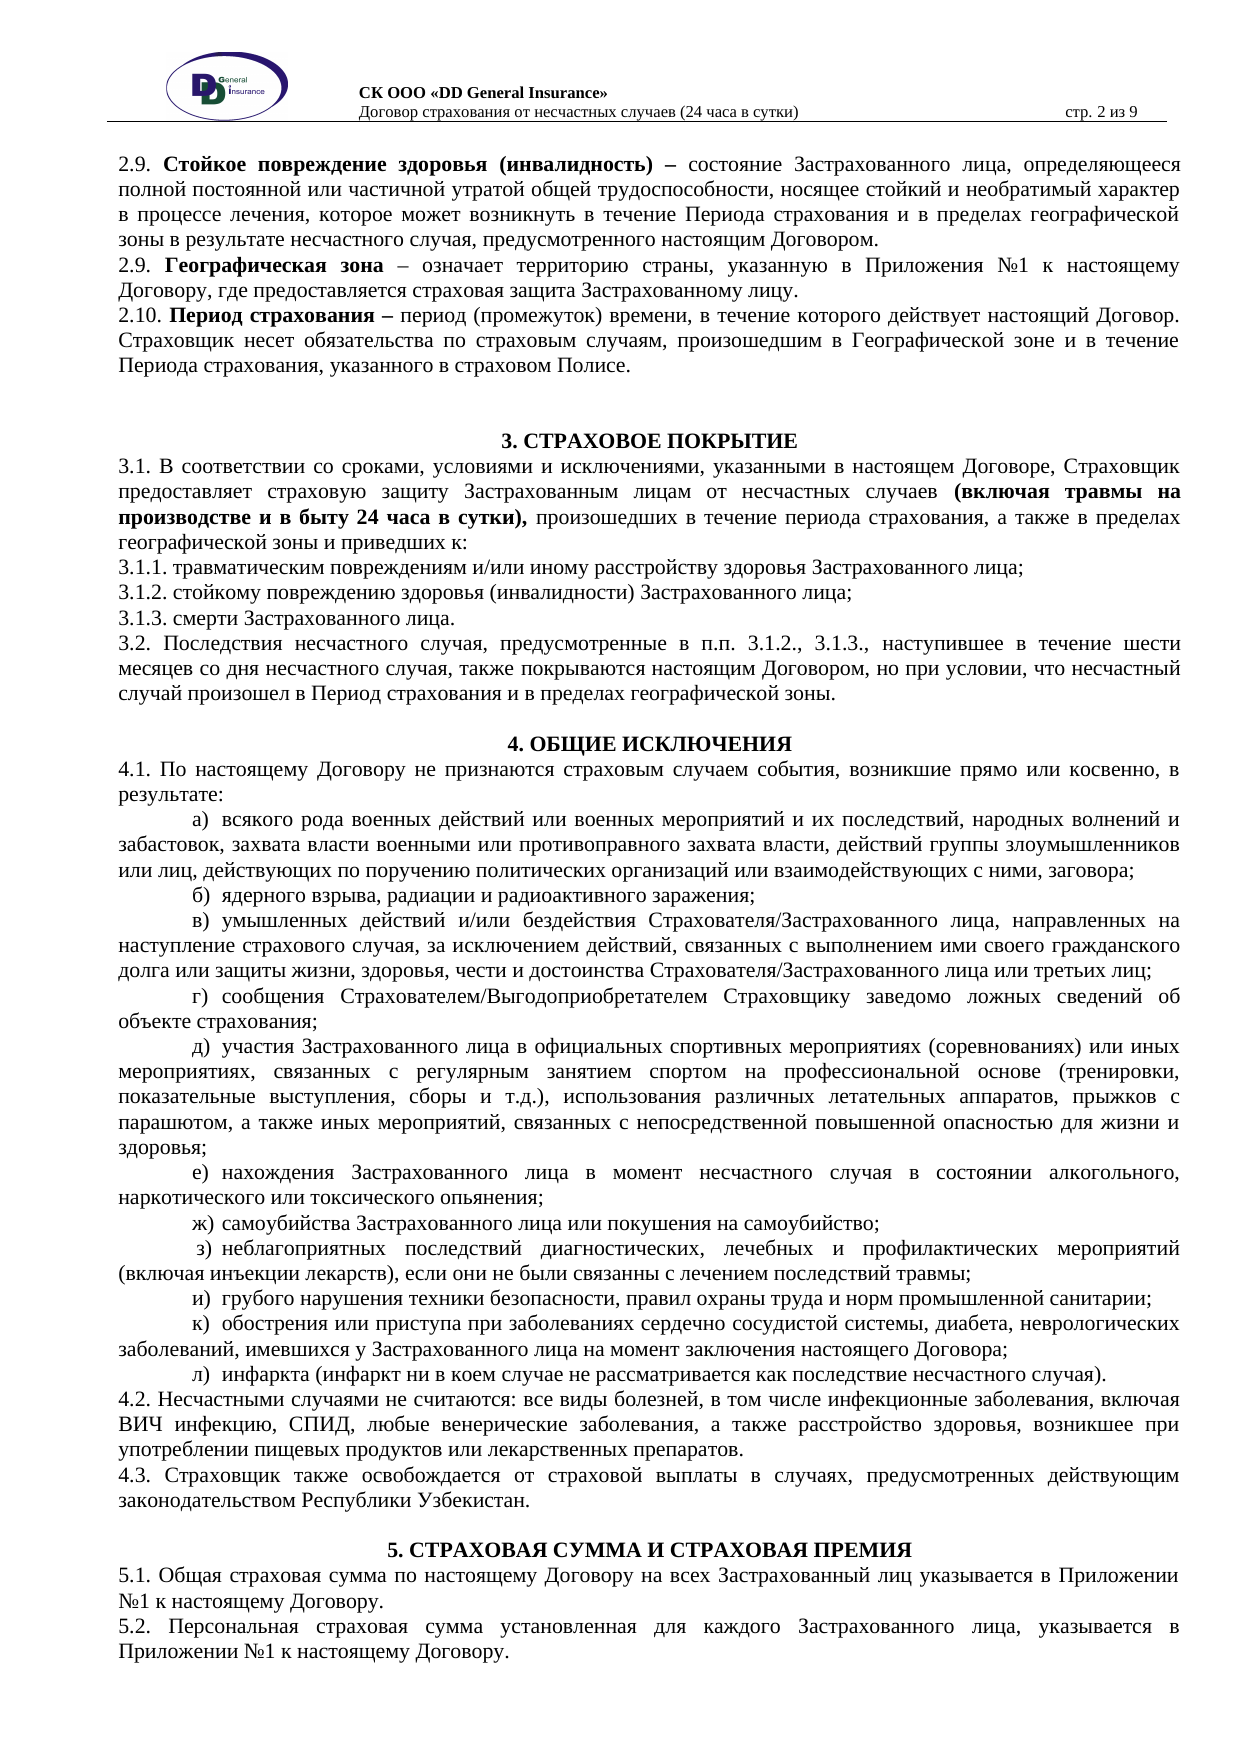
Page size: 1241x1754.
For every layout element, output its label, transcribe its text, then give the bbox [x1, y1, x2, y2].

text 2.9. Географическая зона – означает территорию страны, указанную в Приложения №1 к настоящему Договору, где предоставляется страховая защита Застрахованному лицу. [118, 252, 1181, 302]
subtitle 4. ОБЩИЕ ИСКЛЮЧЕНИЯ [118, 731, 1181, 756]
text л) инфаркта (инфаркт ни в коем случае не рассматривается как последствие несчастного случая). [118, 1361, 1181, 1386]
text в) умышленных действий и/или бездействия Страхователя/Застрахованного лица, направленных на наступление страхового случая, за исключением действий, связанных с выполнением ими своего гражданского долга или защиты жизни, здоровья, чести и достоинства Страхователя/Застрахованного лица или третьих лиц; [118, 907, 1181, 983]
text 5.1. Общая страховая сумма по настоящему Договору на всех Застрахованный лиц указывается в Приложении №1 к настоящему Договору. [118, 1562, 1181, 1613]
picture [166, 52, 288, 121]
text з) неблагоприятных последствий диагностических, лечебных и профилактических мероприятий (включая инъекции лекарств), если они не были связанны с лечением последствий травмы; [118, 1235, 1181, 1285]
text 4.2. Несчастными случаями не считаются: все виды болезней, в том числе инфекционные заболевания, включая ВИЧ инфекцию, СПИД, любые венерические заболевания, а также расстройство здоровья, возникшее при употреблении пищевых продуктов или лекарственных препаратов. [118, 1386, 1181, 1462]
text 5.2. Персональная страховая сумма установленная для каждого Застрахованного лица, указывается в Приложении №1 к настоящему Договору. [118, 1613, 1181, 1663]
subtitle 5. СТРАХОВАЯ СУММА И СТРАХОВАЯ ПРЕМИЯ [118, 1537, 1181, 1562]
subtitle 3. СТРАХОВОЕ ПОКРЫТИЕ [118, 428, 1181, 453]
text 2.10. Период страхования – период (промежуток) времени, в течение которого действует настоящий Договор. Страховщик несет обязательства по страховым случаям, произошедшим в Географической зоне и в течение Периода страхования, указанного в страховом Полисе. [118, 302, 1181, 378]
text а) всякого рода военных действий или военных мероприятий и их последствий, народных волнений и забастовок, захвата власти военными или противоправного захвата власти, действий группы злоумышленников или лиц, действующих по поручению политических организаций или взаимодействующих с ними, заговора; [118, 806, 1181, 882]
text ж) самоубийства Застрахованного лица или покушения на самоубийство; [118, 1209, 1181, 1235]
text 2.9. Стойкое повреждение здоровья (инвалидность) – состояние Застрахованного лица, определяющееся полной постоянной или частичной утратой общей трудоспособности, носящее стойкий и необратимый характер в процессе лечения, которое может возникнуть в течение Периода страхования и в пределах географической зоны в результате несчастного случая, предусмотренного настоящим Договором. [118, 151, 1181, 252]
text и) грубого нарушения техники безопасности, правил охраны труда и норм промышленной санитарии; [118, 1285, 1181, 1310]
text 4.1. По настоящему Договору не признаются страховым случаем события, возникшие прямо или косвенно, в результате: [118, 756, 1181, 806]
text 3.1.3. смерти Застрахованного лица. [118, 604, 1181, 630]
text б) ядерного взрыва, радиации и радиоактивного заражения; [118, 882, 1181, 907]
text 4.3. Страховщик также освобождается от страховой выплаты в случаях, предусмотренных действующим законодательством Республики Узбекистан. [118, 1462, 1181, 1512]
text г) сообщения Страхователем/Выгодоприобретателем Страховщику заведомо ложных сведений об объекте страхования; [118, 983, 1181, 1033]
text 3.1.2. стойкому повреждению здоровья (инвалидности) Застрахованного лица; [118, 579, 1181, 604]
text 3.2. Последствия несчастного случая, предусмотренные в п.п. 3.1.2., 3.1.3., наступившее в течение шести месяцев со дня несчастного случая, также покрываются настоящим Договором, но при условии, что несчастный случай произошел в Период страхования и в пределах географической зоны. [118, 630, 1181, 705]
text 3.1. В соответствии со сроками, условиями и исключениями, указанными в настоящем Договоре, Страховщик предоставляет страховую защиту Застрахованным лицам от несчастных случаев (включая травмы на производстве и в быту 24 часа в сутки), произошедших в течение периода страхования, а также в пределах географической зоны и приведших к: [118, 453, 1181, 554]
text д) участия Застрахованного лица в официальных спортивных мероприятиях (соревнованиях) или иных мероприятиях, связанных с регулярным занятием спортом на профессиональной основе (тренировки, показательные выступления, сборы и т.д.), использования различных летательных аппаратов, прыжков с парашютом, а также иных мероприятий, связанных с непосредственной повышенной опасностью для жизни и здоровья; [118, 1033, 1181, 1159]
text к) обострения или приступа при заболеваниях сердечно сосудистой системы, диабета, неврологических заболеваний, имевшихся у Застрахованного лица на момент заключения настоящего Договора; [118, 1310, 1181, 1361]
text 3.1.1. травматическим повреждениям и/или иному расстройству здоровья Застрахованного лица; [118, 554, 1181, 579]
text е) нахождения Застрахованного лица в момент несчастного случая в состоянии алкогольного, наркотического или токсического опьянения; [118, 1159, 1181, 1209]
